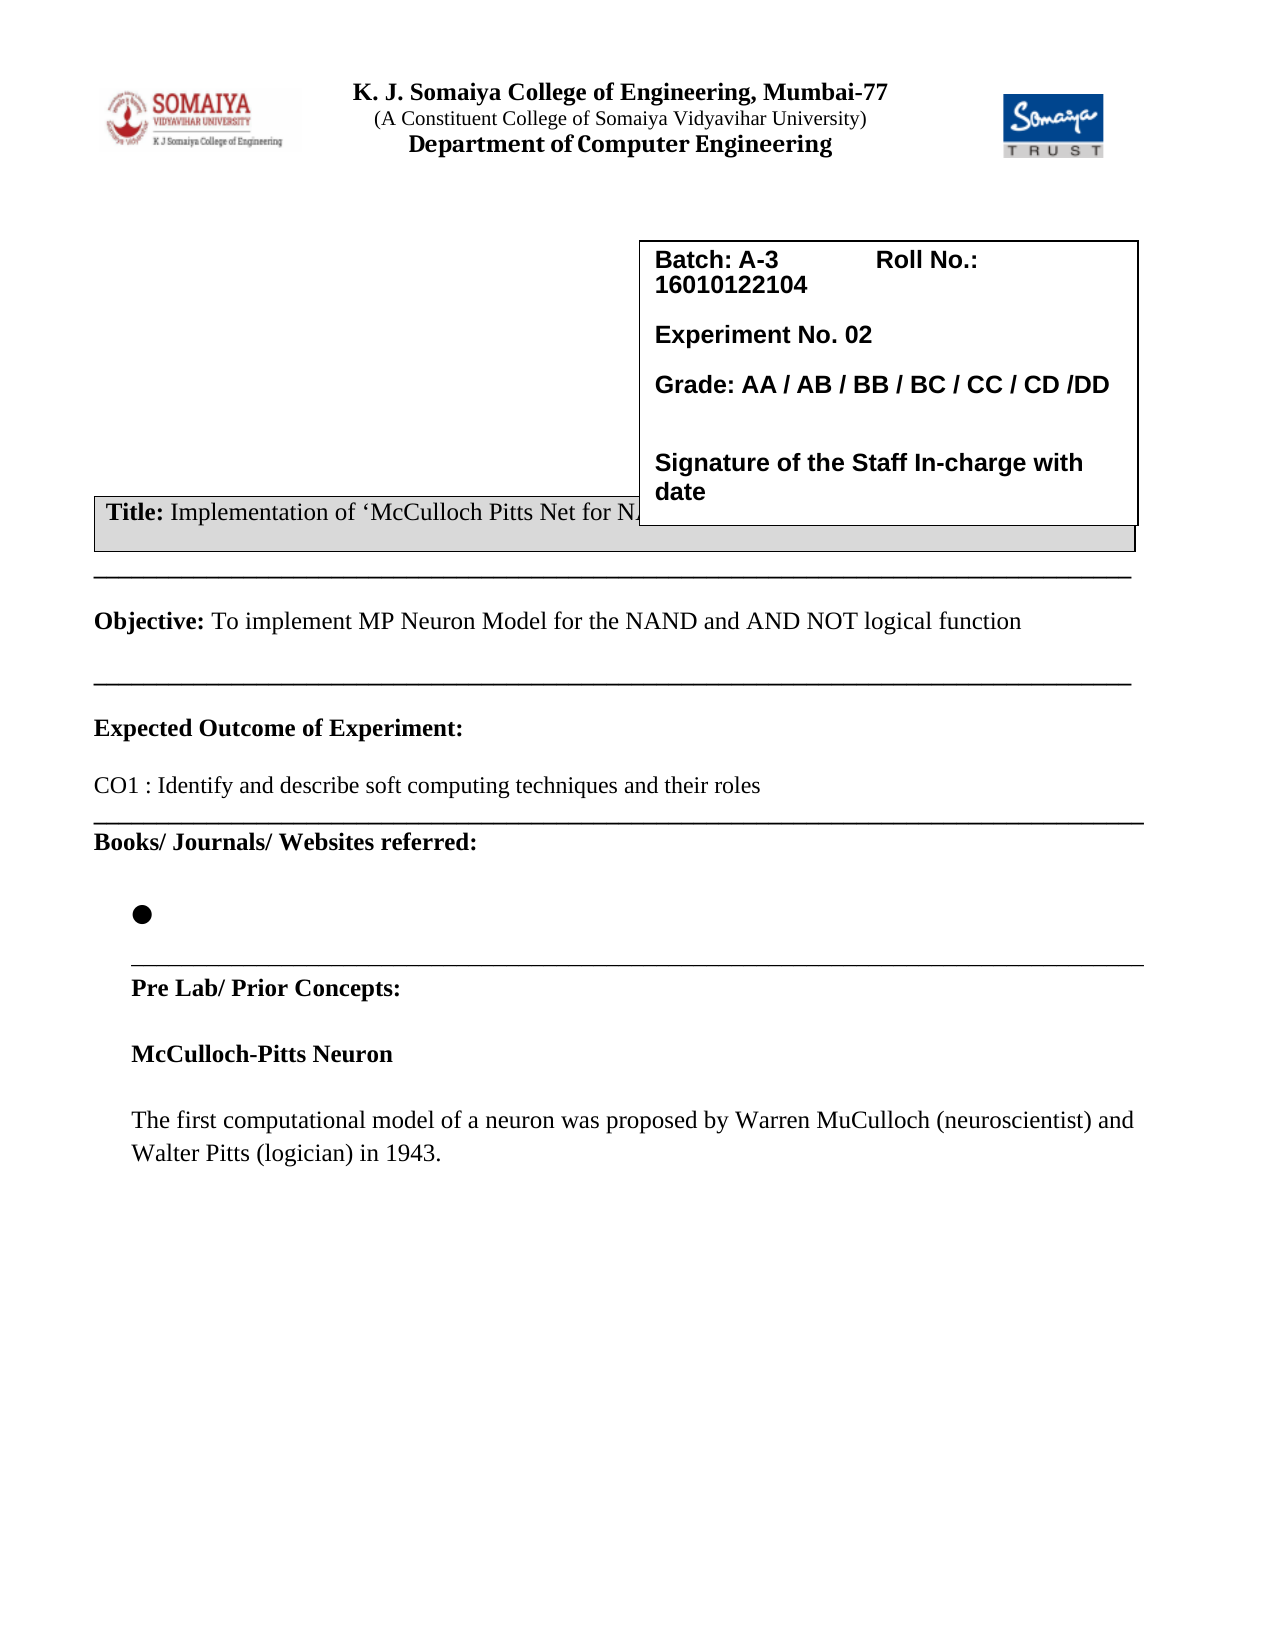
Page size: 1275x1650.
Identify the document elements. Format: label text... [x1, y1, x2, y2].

text The first computational model of a neuron was proposed by Warren MuCulloch (neuroscientist) and Walter Pitts (logician) in 1943. [131, 1105, 1147, 1167]
text McCulloch-Pitts Neuron [131, 1039, 1147, 1068]
picture [99, 88, 302, 152]
text _________________________________________________________________________________ Pre Lab/ Prior Concepts: [131, 940, 1147, 1002]
text ___________________________________________________________________________________ [94, 552, 1147, 581]
picture [1003, 94, 1104, 158]
text Objective: To implement MP Neuron Model for the NAND and AND NOT logical function [94, 606, 1147, 634]
text Books/ Journals/ Websites referred: [94, 827, 1147, 856]
text Expected Outcome of Experiment: [94, 713, 1147, 742]
table_header Title: Implementation of ‘McCulloch Pitts Net for NAND and AND NOT function [95, 497, 1134, 551]
text CO1 : Identify and describe soft computing techniques and their roles ____________________________________________________________________________________ [94, 771, 1147, 827]
text ___________________________________________________________________________________ [94, 659, 1147, 688]
